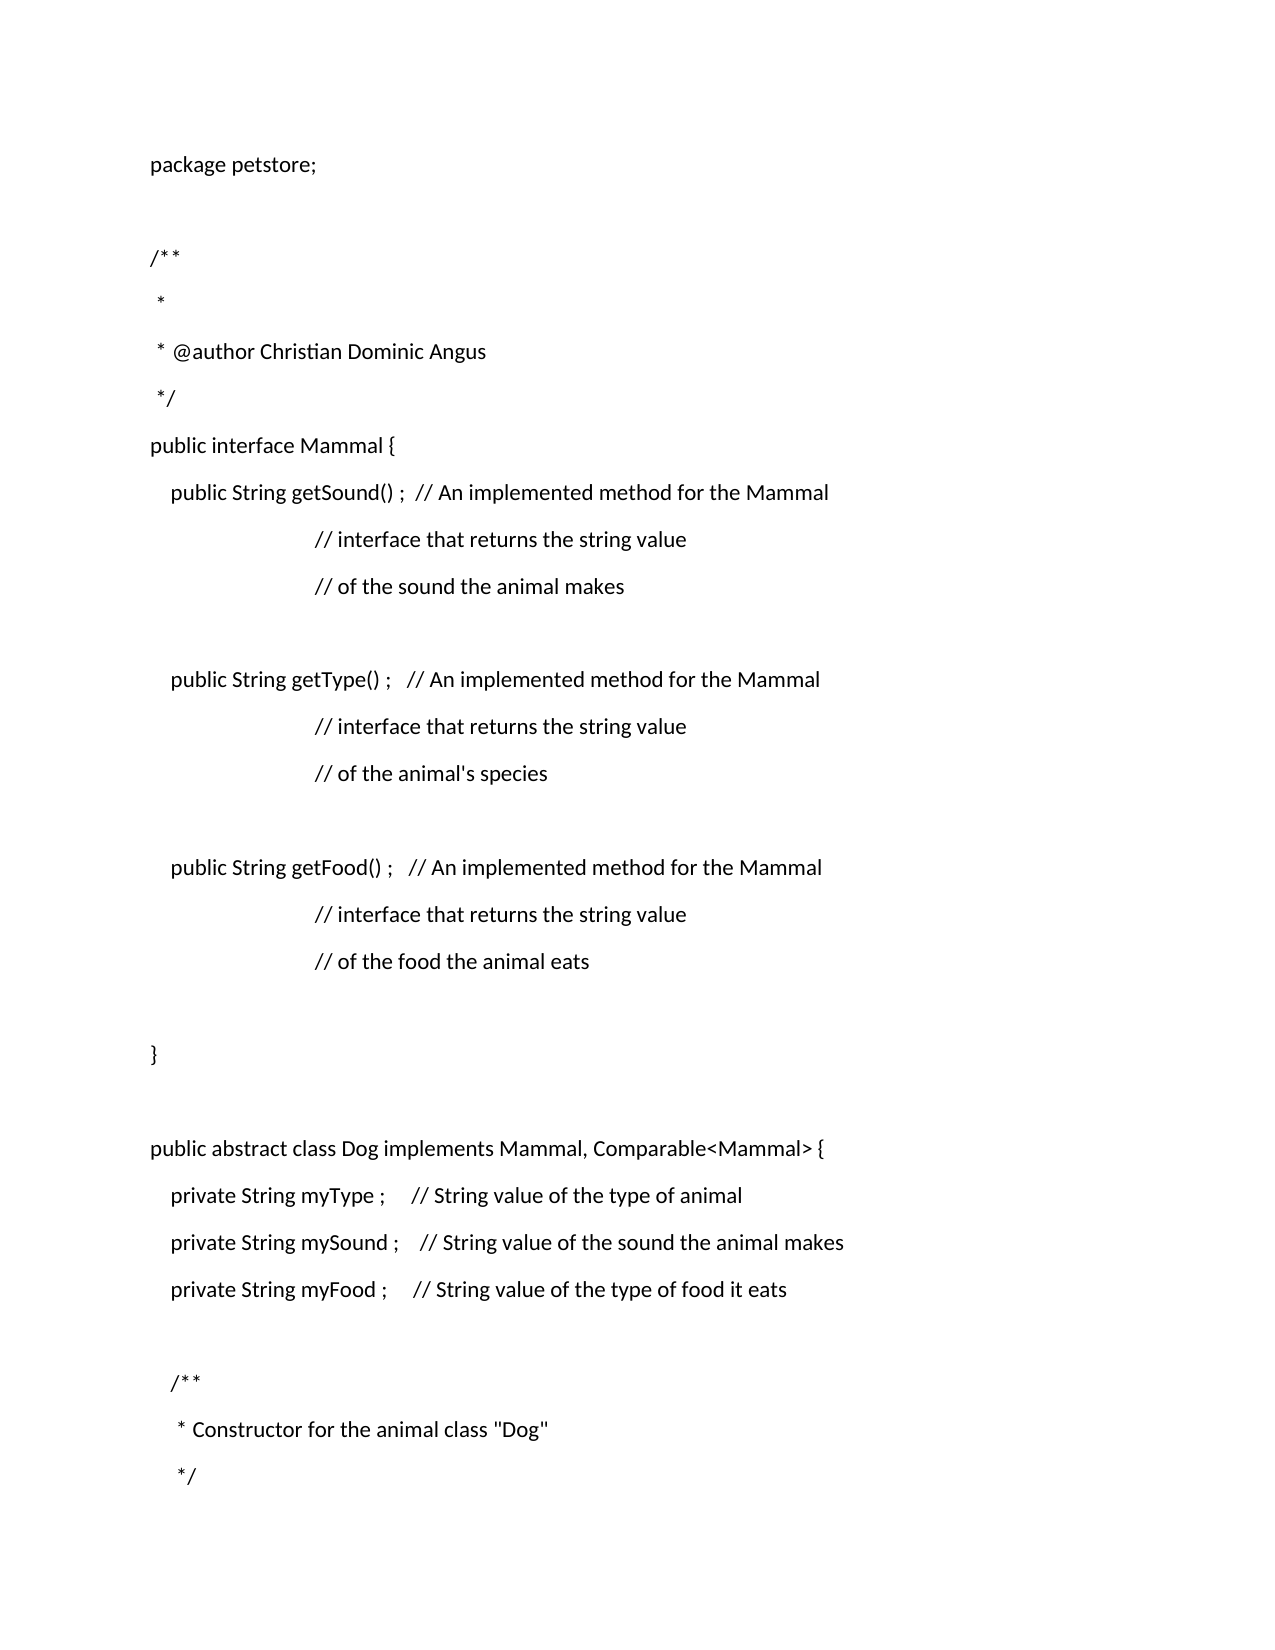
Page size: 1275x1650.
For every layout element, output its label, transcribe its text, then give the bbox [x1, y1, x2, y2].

text * Constructor for the animal class "Dog" [150, 1416, 1125, 1444]
text public String getSound() ; // An implemented method for the Mammal [150, 478, 1125, 506]
text public abstract class Dog implements Mammal, Comparable<Mammal> { [150, 1134, 1125, 1162]
text private String mySound ; // String value of the sound the animal makes [150, 1228, 1125, 1256]
text /** [150, 244, 1125, 272]
text // interface that returns the string value [150, 525, 1125, 553]
text /** [150, 1369, 1125, 1397]
text */ [150, 1462, 1125, 1491]
text package petstore; [150, 150, 1125, 178]
text // of the food the animal eats [150, 947, 1125, 975]
text public String getType() ; // An implemented method for the Mammal [150, 666, 1125, 694]
text * @author Christian Dominic Angus [150, 337, 1125, 366]
text // of the sound the animal makes [150, 572, 1125, 600]
text private String myFood ; // String value of the type of food it eats [150, 1275, 1125, 1303]
text // of the animal's species [150, 759, 1125, 787]
text private String myType ; // String value of the type of animal [150, 1181, 1125, 1209]
text // interface that returns the string value [150, 712, 1125, 741]
text public interface Mammal { [150, 431, 1125, 459]
text */ [150, 384, 1125, 412]
text * [150, 291, 1125, 319]
text public String getFood() ; // An implemented method for the Mammal [150, 853, 1125, 881]
text // interface that returns the string value [150, 900, 1125, 928]
text } [150, 1041, 1125, 1069]
